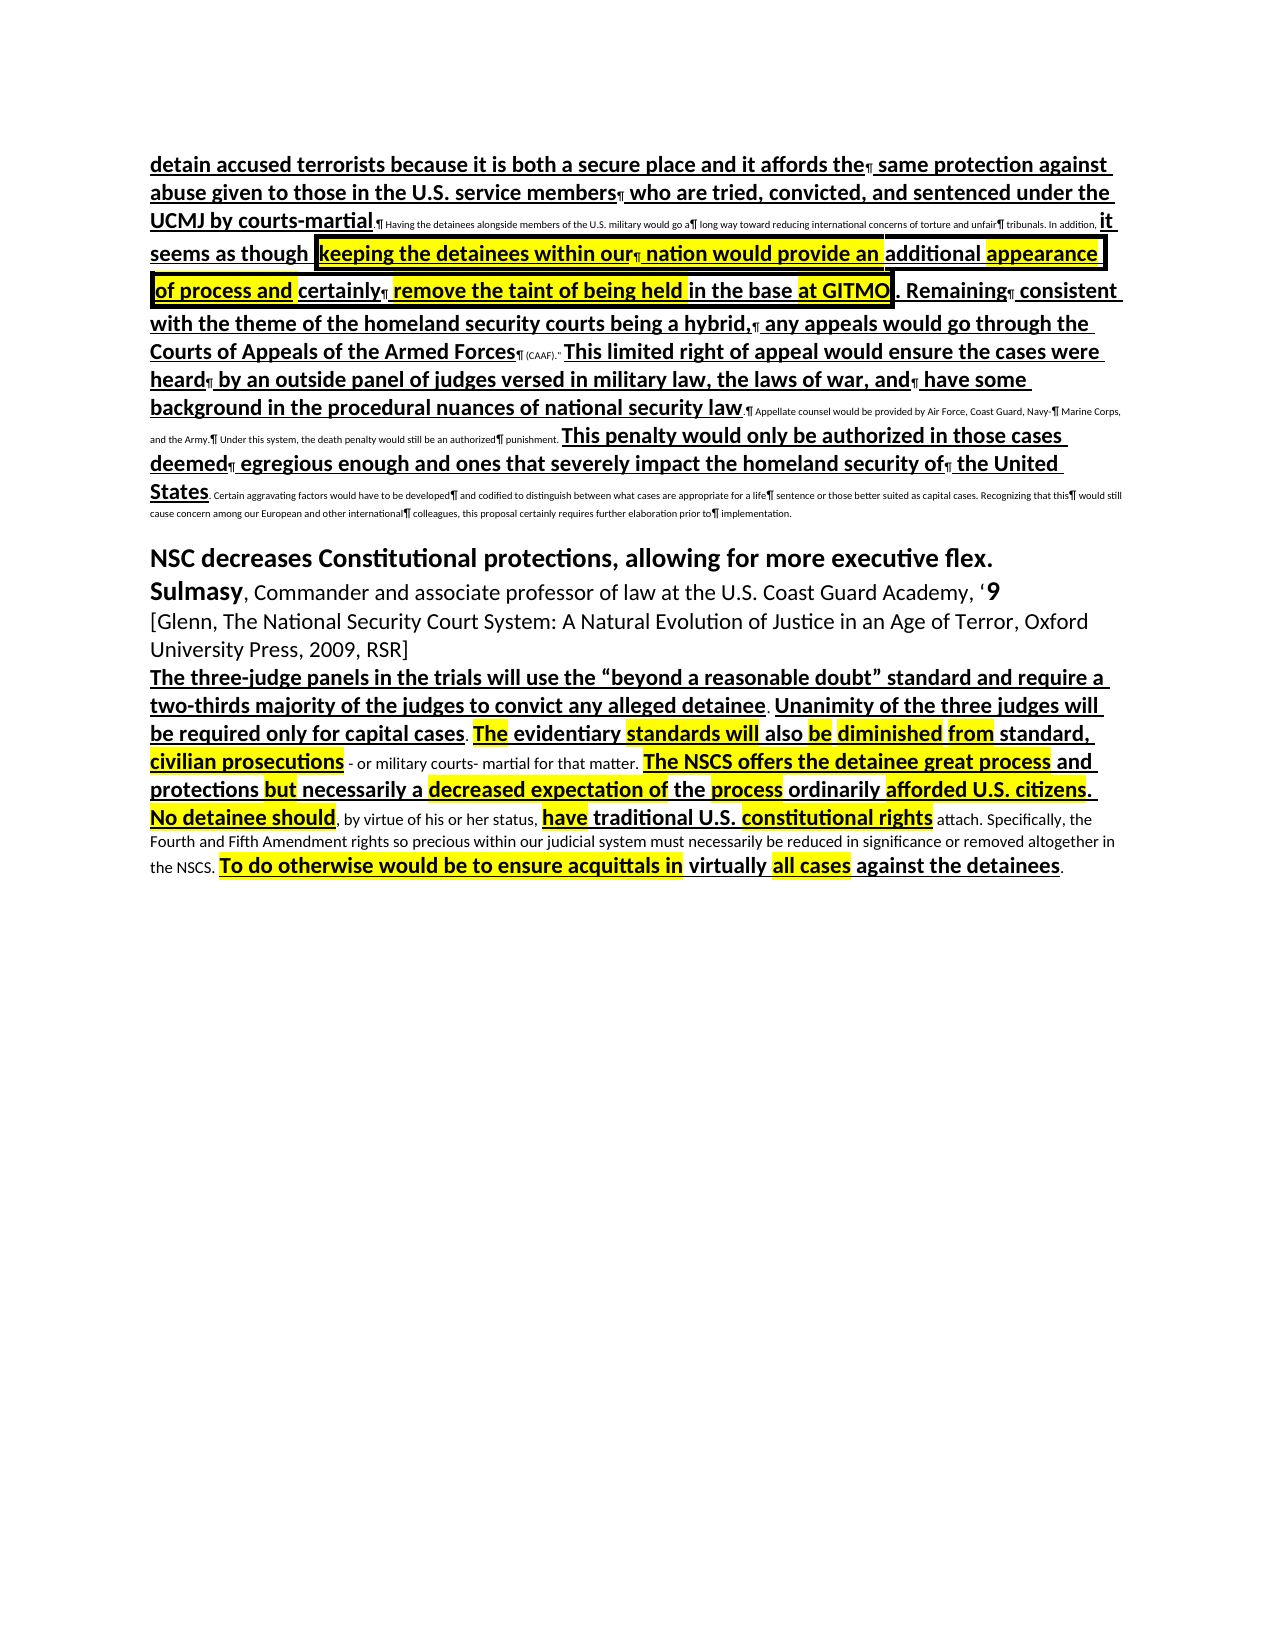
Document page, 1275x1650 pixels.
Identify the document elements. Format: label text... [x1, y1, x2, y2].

subtitle NSC decreases Constitutional protections, allowing for more executive flex. [150, 541, 1125, 574]
text [Glenn, The National Security Court System: A Natural Evolution of Justice in an Age of Terror, Oxford University Press, 2009, RSR] [150, 607, 1125, 663]
text Sulmasy, Commander and associate professor of law at the U.S. Coast Guard Academy, ‘9 [150, 574, 1125, 607]
text The three-judge panels in the trials will use the “beyond a reasonable doubt” standard and require a two-thirds majority of the judges to convict any alleged detainee. Unanimity of the three judges will be required only for capital cases. The evidentiary standards will also be diminished from standard, civilian prosecutions - or military courts- martial for that matter. The NSCS offers the detainee great process and protections but necessarily a decreased expectation of the process ordinarily afforded U.S. citizens. No detainee should, by virtue of his or her status, have traditional U.S. constitutional rights attach. Specifically, the Fourth and Fifth Amendment rights so precious within our judicial system must necessarily be reduced in significance or removed altogether in the NSCS. To do otherwise would be to ensure acquittals in virtually all cases against the detainees. [150, 663, 1125, 880]
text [150, 150, 1125, 520]
